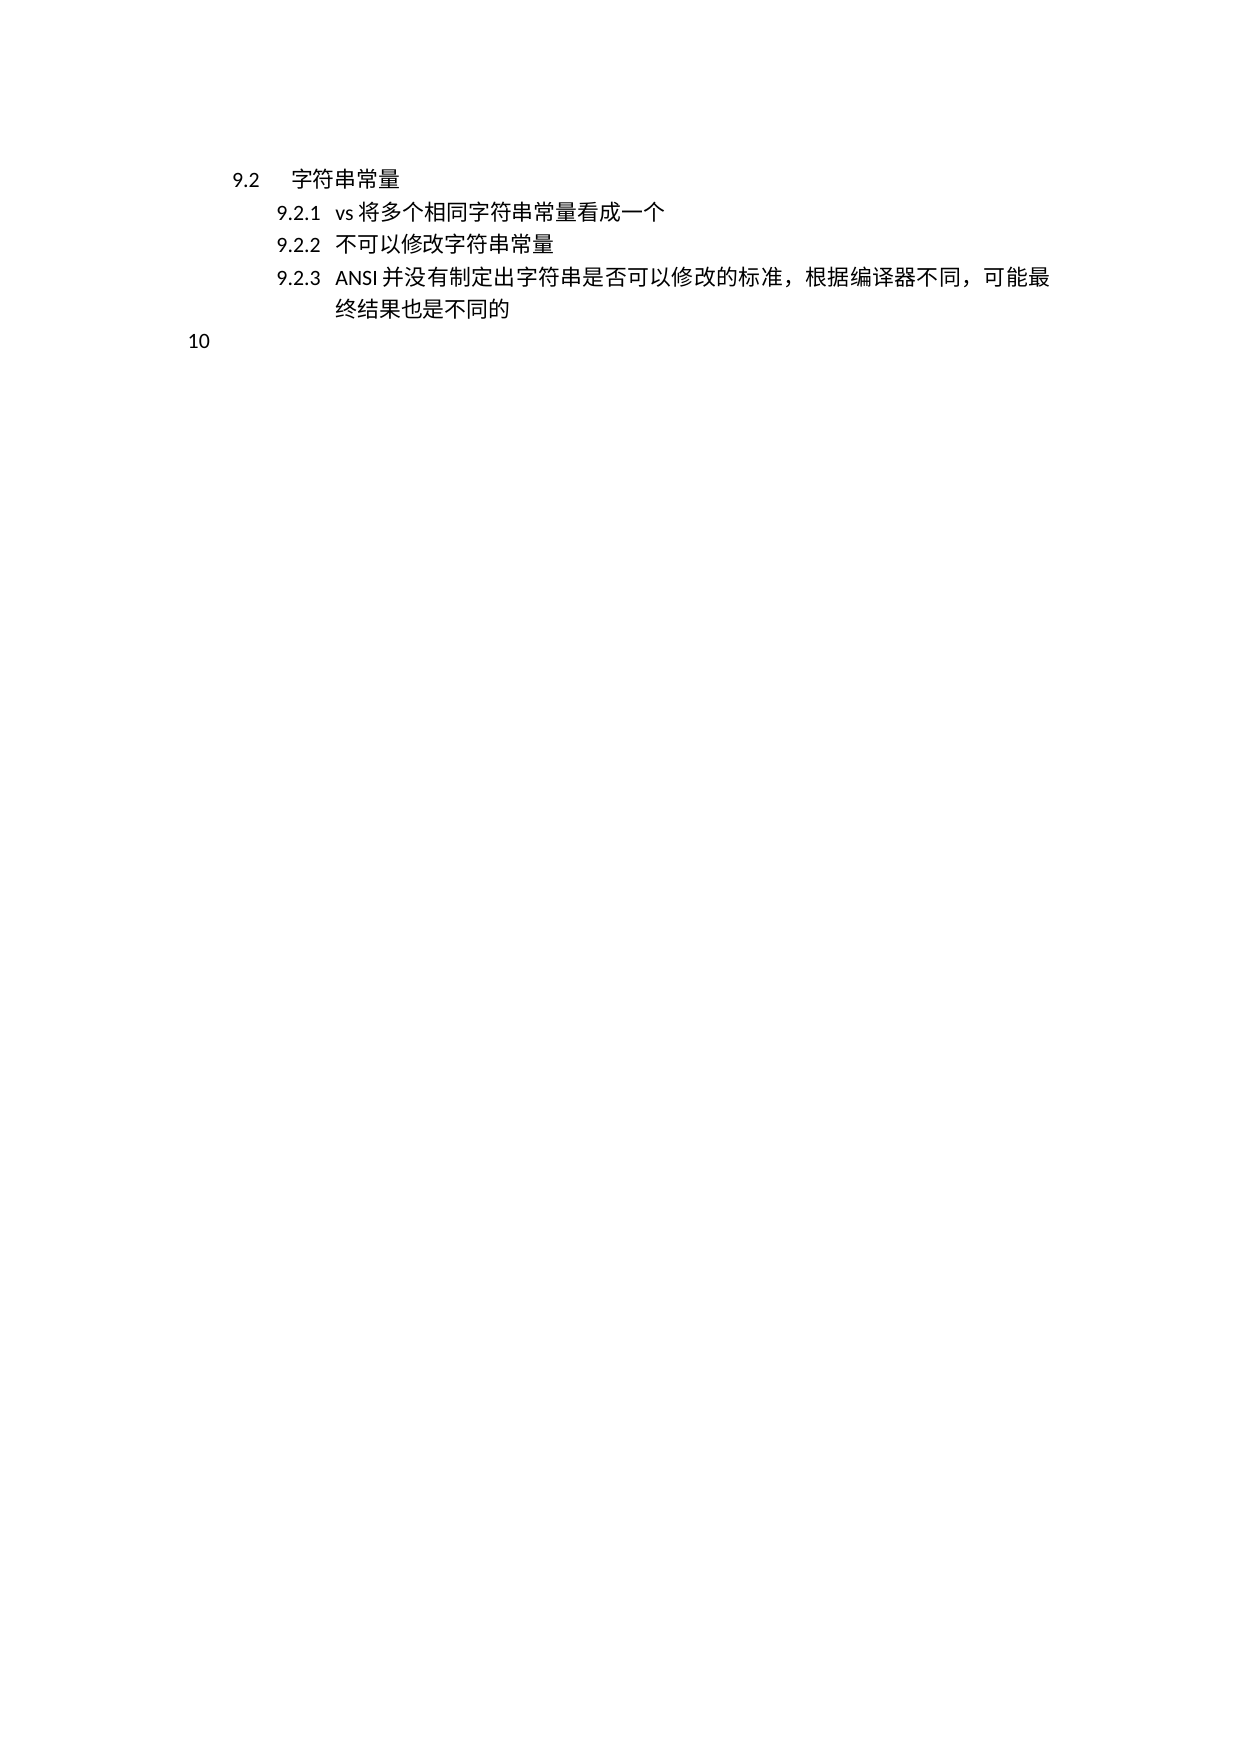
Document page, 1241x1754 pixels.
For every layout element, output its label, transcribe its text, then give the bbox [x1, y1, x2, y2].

list 字符串常量 [232, 162, 1053, 194]
list ANSI并没有制定出字符串是否可以修改的标准，根据编译器不同，可能最终结果也是不同的 [276, 259, 1053, 324]
list 不可以修改字符串常量 [276, 227, 1053, 259]
list vs 将多个相同字符串常量看成一个 [276, 194, 1053, 227]
